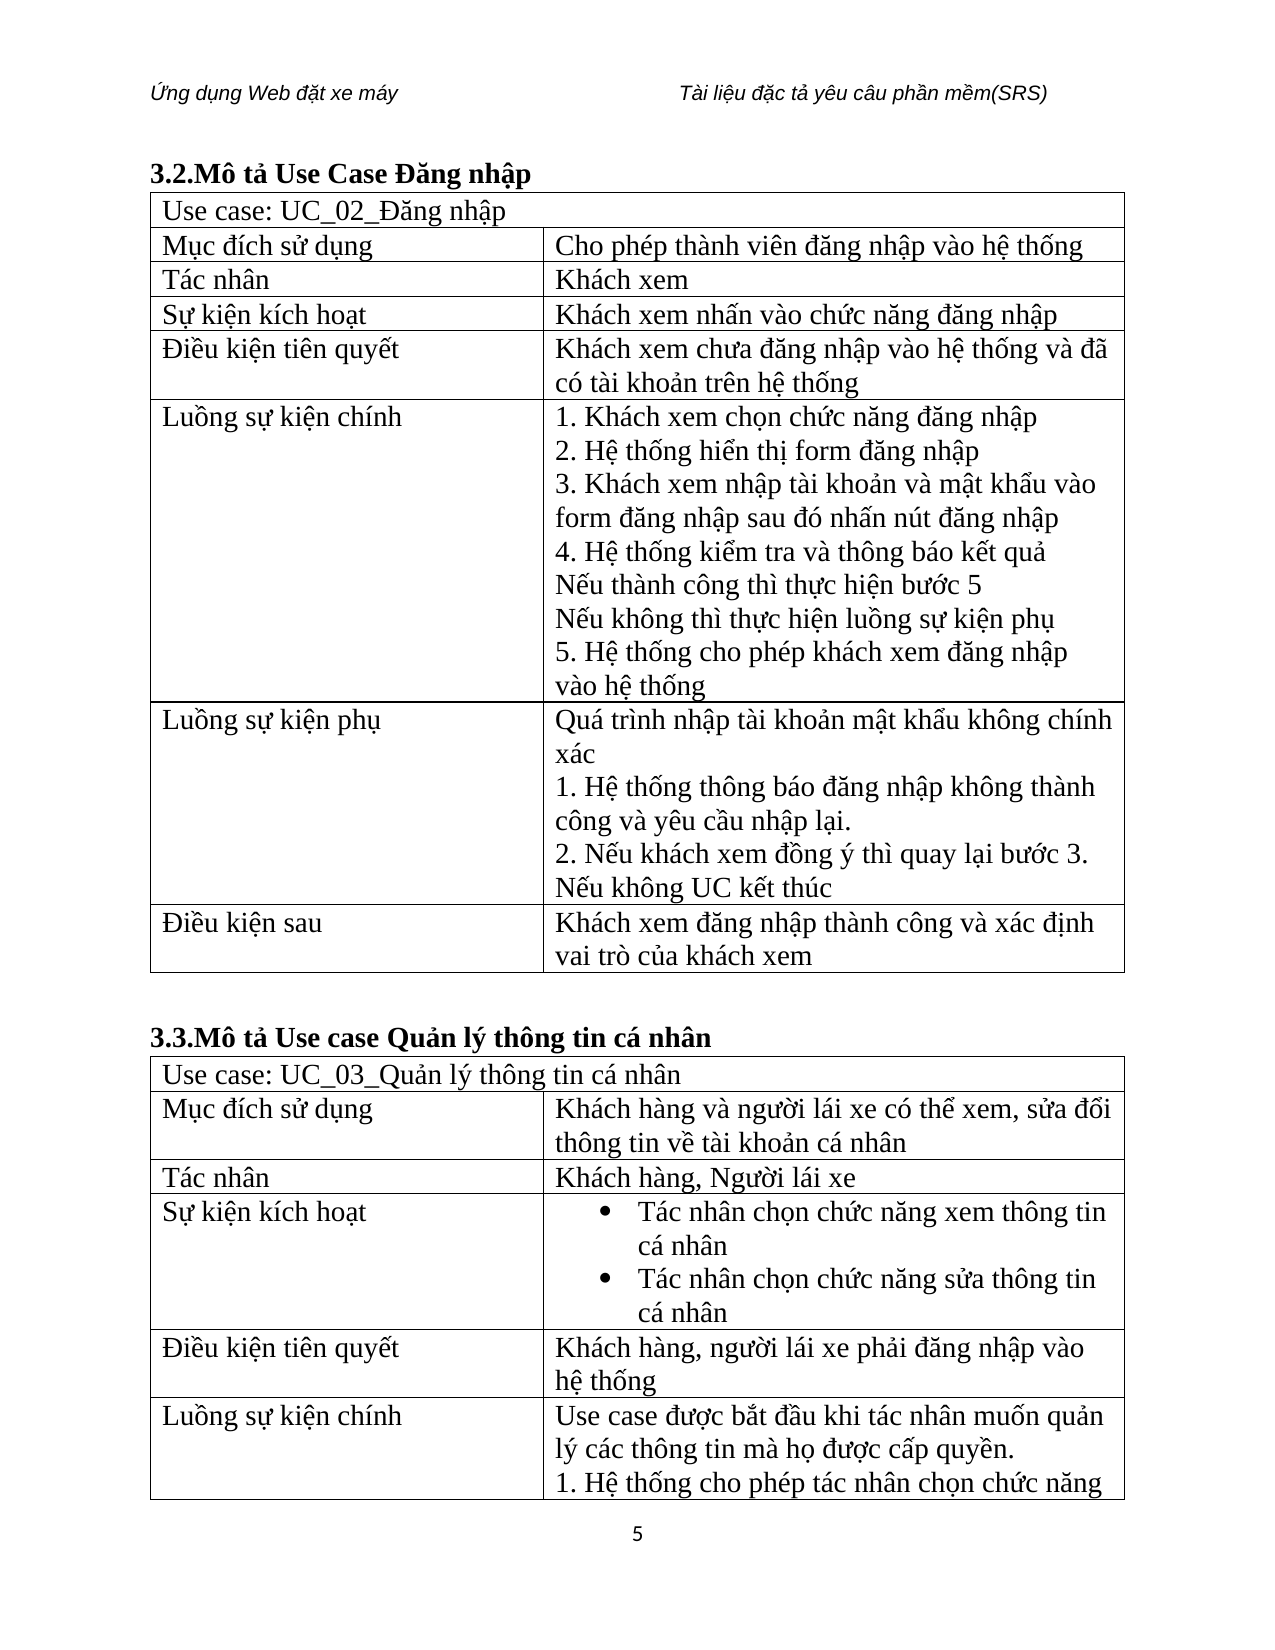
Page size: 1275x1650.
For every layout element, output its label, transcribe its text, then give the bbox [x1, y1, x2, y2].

subtitle 3.2.Mô tả Use Case Đăng nhập [150, 156, 1125, 189]
table_cell Sự kiện kích hoạt [151, 297, 543, 330]
table_cell Điều kiện sau [151, 905, 543, 972]
table_cell Mục đích sử dụng [151, 228, 543, 261]
table_cell Luồng sự kiện chính [151, 1398, 543, 1498]
table_cell Sự kiện kích hoạt [151, 1194, 543, 1329]
table_cell Khách xem chưa đăng nhập vào hệ thống và đã có tài khoản trên hệ thống [544, 331, 1124, 398]
table_cell Khách hàng và người lái xe có thể xem, sửa đổi thông tin về tài khoản cá nhân [544, 1092, 1124, 1159]
table_cell Điều kiện tiên quyết [151, 331, 543, 398]
table_cell Khách xem nhấn vào chức năng đăng nhập [544, 297, 1124, 330]
table_cell Tác nhân [151, 1160, 543, 1193]
table_cell Mục đích sử dụng [151, 1092, 543, 1159]
table_cell Luồng sự kiện phụ [151, 703, 543, 904]
table_cell Khách hàng, người lái xe phải đăng nhập vào hệ thống [544, 1330, 1124, 1397]
table_cell Khách xem đăng nhập thành công và xác định vai trò của khách xem [544, 905, 1124, 972]
table_cell Tác nhân chọn chức năng xem thông tin cá nhân Tác nhân chọn chức năng sửa thông tin cá nhân [544, 1194, 1124, 1329]
table_cell Khách hàng, Người lái xe [544, 1160, 1124, 1193]
subtitle 3.3.Mô tả Use case Quản lý thông tin cá nhân [150, 1020, 1125, 1053]
table_header Use case: UC_02_Đăng nhập [151, 193, 1124, 227]
table_header Use case: UC_03_Quản lý thông tin cá nhân [151, 1057, 1124, 1091]
table_cell 1. Khách xem chọn chức năng đăng nhập 2. Hệ thống hiển thị form đăng nhập 3. Khách xem nhập tài khoản và mật khẩu vào form đăng nhập sau đó nhấn nút đăng nhập 4. Hệ thống kiểm tra và thông báo kết quả Nếu thành công thì thực hiện bước 5 Nếu không thì thực hiện luồng sự kiện phụ 5. Hệ thống cho phép khách xem đăng nhập vào hệ thống [544, 400, 1124, 701]
table_cell Quá trình nhập tài khoản mật khẩu không chính xác 1. Hệ thống thông báo đăng nhập không thành công và yêu cầu nhập lại. 2. Nếu khách xem đồng ý thì quay lại bước 3. Nếu không UC kết thúc [544, 703, 1124, 904]
table_cell Khách xem [544, 262, 1124, 296]
table_cell Điều kiện tiên quyết [151, 1330, 543, 1397]
table_cell Tác nhân [151, 262, 543, 296]
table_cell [544, 1398, 1124, 1498]
table_cell Cho phép thành viên đăng nhập vào hệ thống [544, 228, 1124, 261]
table_cell Luồng sự kiện chính [151, 400, 543, 701]
